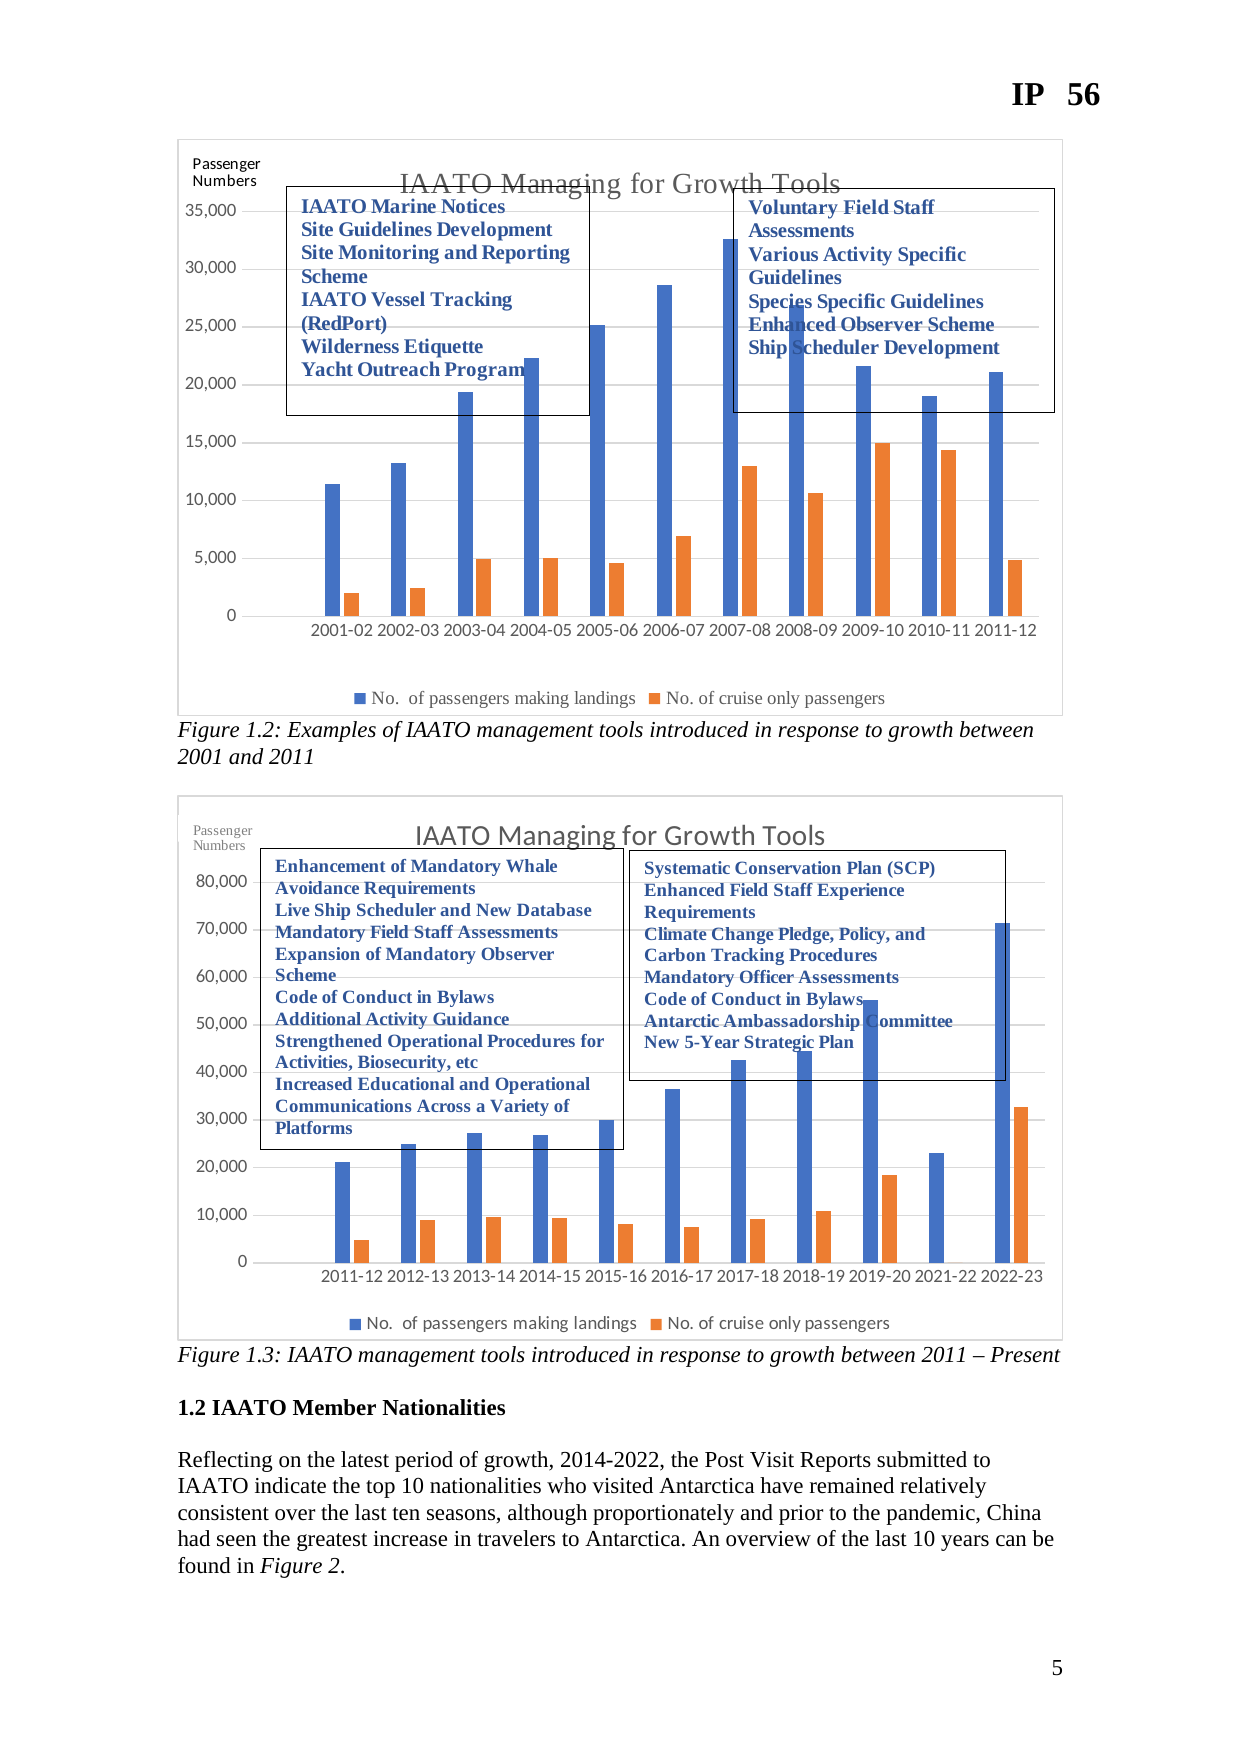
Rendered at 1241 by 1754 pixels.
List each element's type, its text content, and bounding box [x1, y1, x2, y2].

text Figure 1.2: Examples of IAATO management tools introduced in response to growth between 2001 and 2011 [177, 716, 1063, 769]
text Reflecting on the latest period of growth, 2014-2022, the Post Visit Reports submitted to IAATO indicate the top 10 nationalities who visited Antarctica have remained relatively consistent over the last ten seasons, although proportionately and prior to the pandemic, China had seen the greatest increase in travelers to Antarctica. An overview of the last 10 years can be found in Figure 2. [177, 1446, 1063, 1578]
text Figure 1.3: IAATO management tools introduced in response to growth between 2011 – Present [177, 1341, 1063, 1367]
text 1.2 IAATO Member Nationalities [177, 1393, 1039, 1420]
